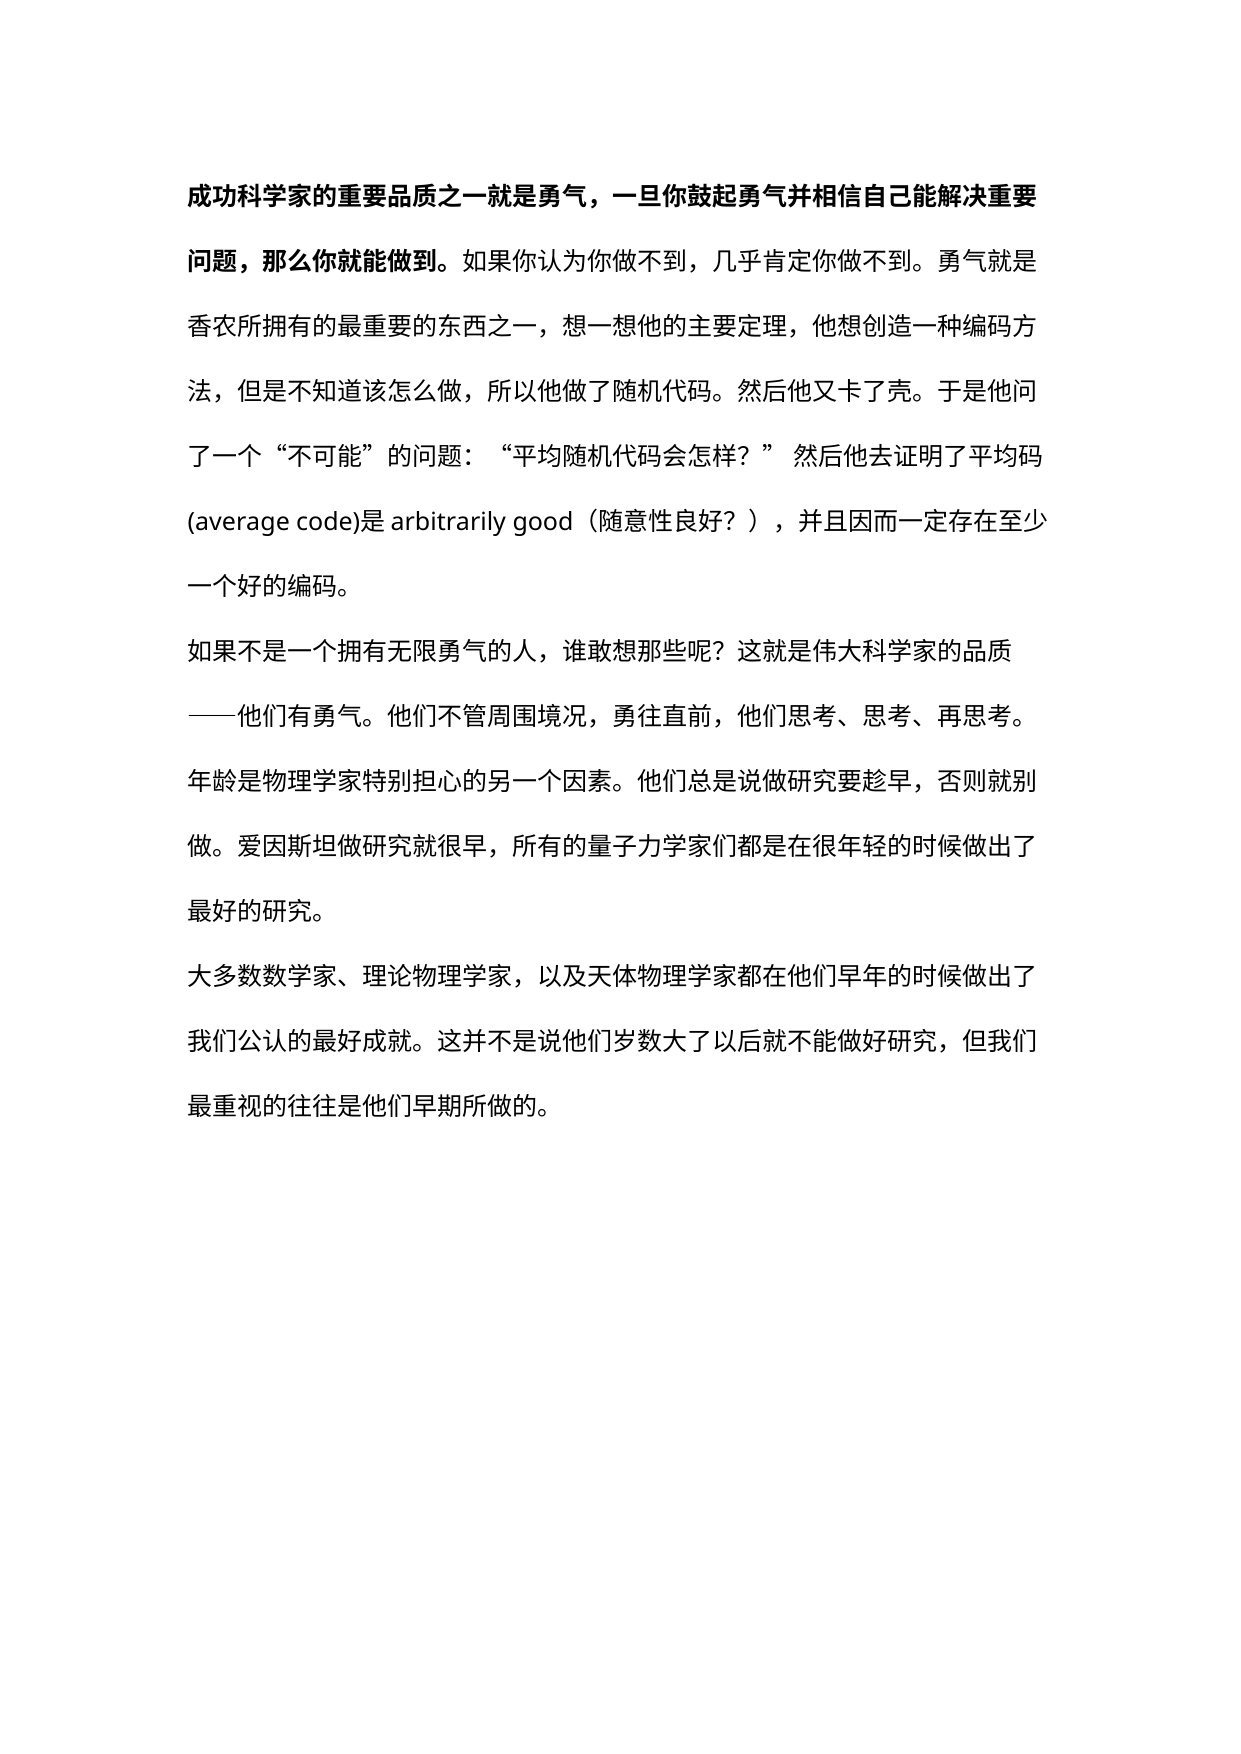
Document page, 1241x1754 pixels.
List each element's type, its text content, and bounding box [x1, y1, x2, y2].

text 年龄是物理学家特别担心的另一个因素。他们总是说做研究要趁早，否则就别做。爱因斯坦做研究就很早，所有的量子力学家们都是在很年轻的时候做出了最好的研究。 [187, 747, 1053, 942]
text 如果不是一个拥有无限勇气的人，谁敢想那些呢？这就是伟大科学家的品质——他们有勇气。他们不管周围境况，勇往直前，他们思考、思考、再思考。 [187, 617, 1053, 747]
text 大多数数学家、理论物理学家，以及天体物理学家都在他们早年的时候做出了我们公认的最好成就。这并不是说他们岁数大了以后就不能做好研究，但我们最重视的往往是他们早期所做的。 [187, 942, 1053, 1137]
text 成功科学家的重要品质之一就是勇气，一旦你鼓起勇气并相信自己能解决重要问题，那么你就能做到。如果你认为你做不到，几乎肯定你做不到。勇气就是香农所拥有的最重要的东西之一，想一想他的主要定理，他想创造一种编码方法，但是不知道该怎么做，所以他做了随机代码。然后他又卡了壳。于是他问了一个“不可能”的问题：“平均随机代码会怎样？” 然后他去证明了平均码(average code)是arbitrarily good（随意性良好？），并且因而一定存在至少一个好的编码。 [187, 162, 1053, 617]
